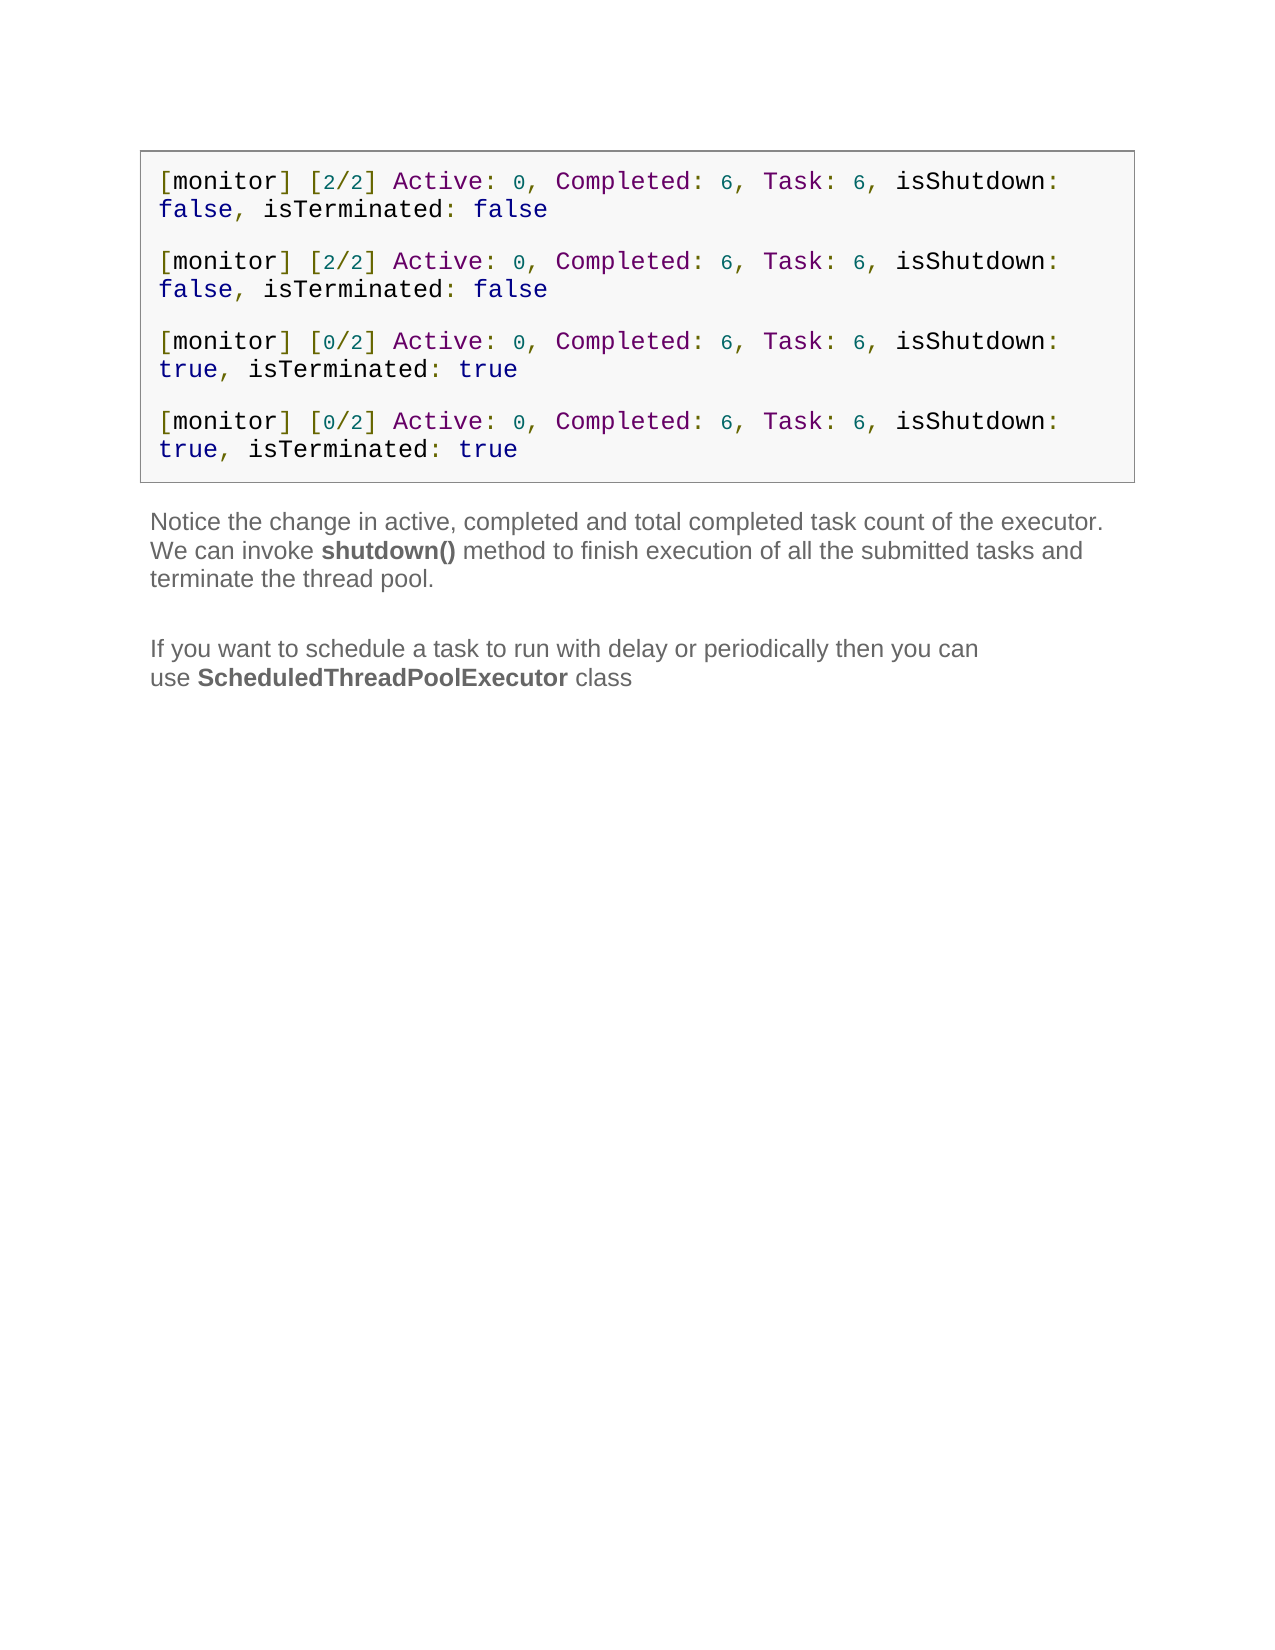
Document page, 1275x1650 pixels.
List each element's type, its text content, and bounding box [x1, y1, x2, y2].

text [monitor] [0/2] Active: 0, Completed: 6, Task: 6, isShutdown: true, isTerminated: true [141, 390, 1134, 482]
text [monitor] [2/2] Active: 0, Completed: 6, Task: 6, isShutdown: false, isTerminated: false [141, 152, 1134, 225]
text [monitor] [2/2] Active: 0, Completed: 6, Task: 6, isShutdown: false, isTerminated: false [141, 230, 1134, 305]
text [monitor] [0/2] Active: 0, Completed: 6, Task: 6, isShutdown: true, isTerminated: true [141, 310, 1134, 385]
text If you want to schedule a task to run with delay or periodically then you can use ScheduledThreadPoolExecutor class [150, 634, 1125, 691]
text Notice the change in active, completed and total completed task count of the executor. We can invoke shutdown() method to finish execution of all the submitted tasks and terminate the thread pool. [150, 507, 1125, 593]
